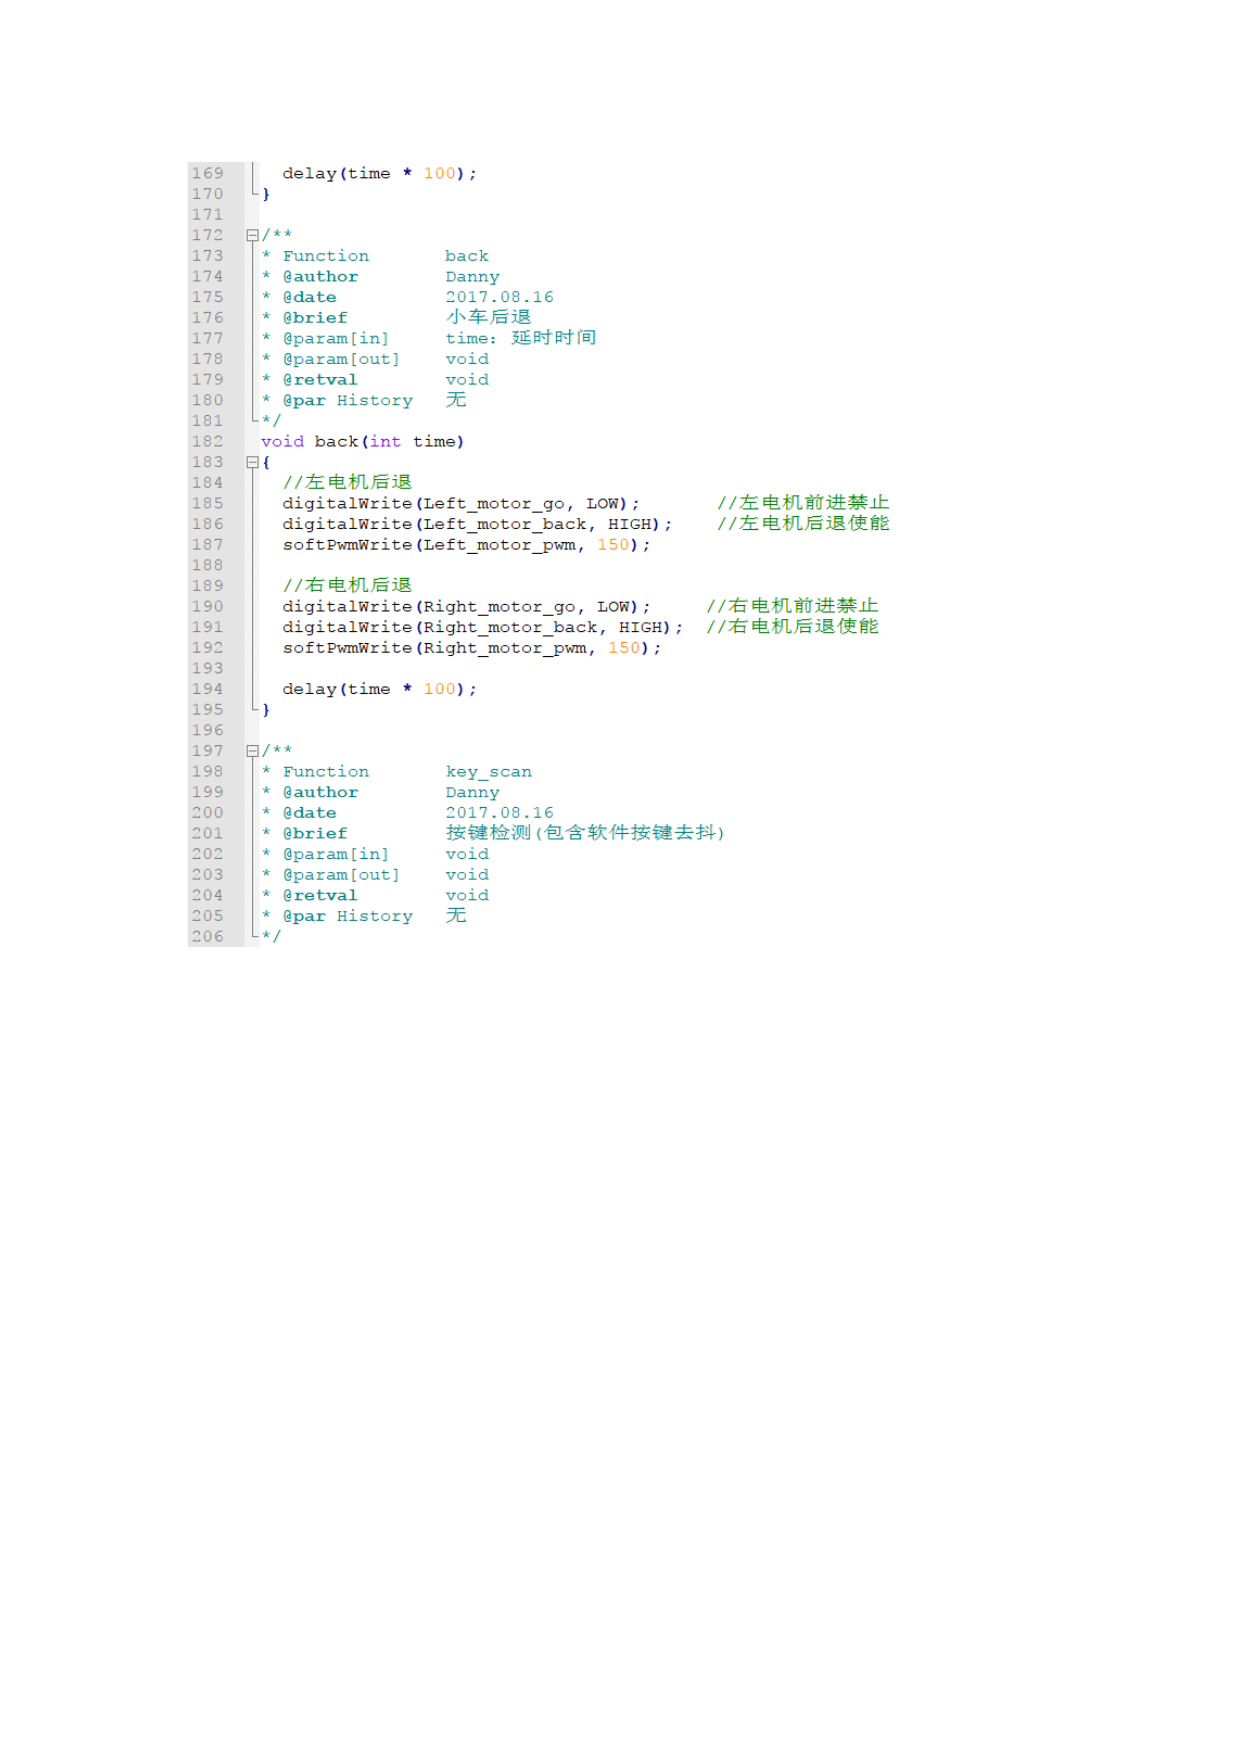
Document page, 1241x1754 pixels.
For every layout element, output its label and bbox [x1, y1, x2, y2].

picture [187, 162, 1052, 947]
